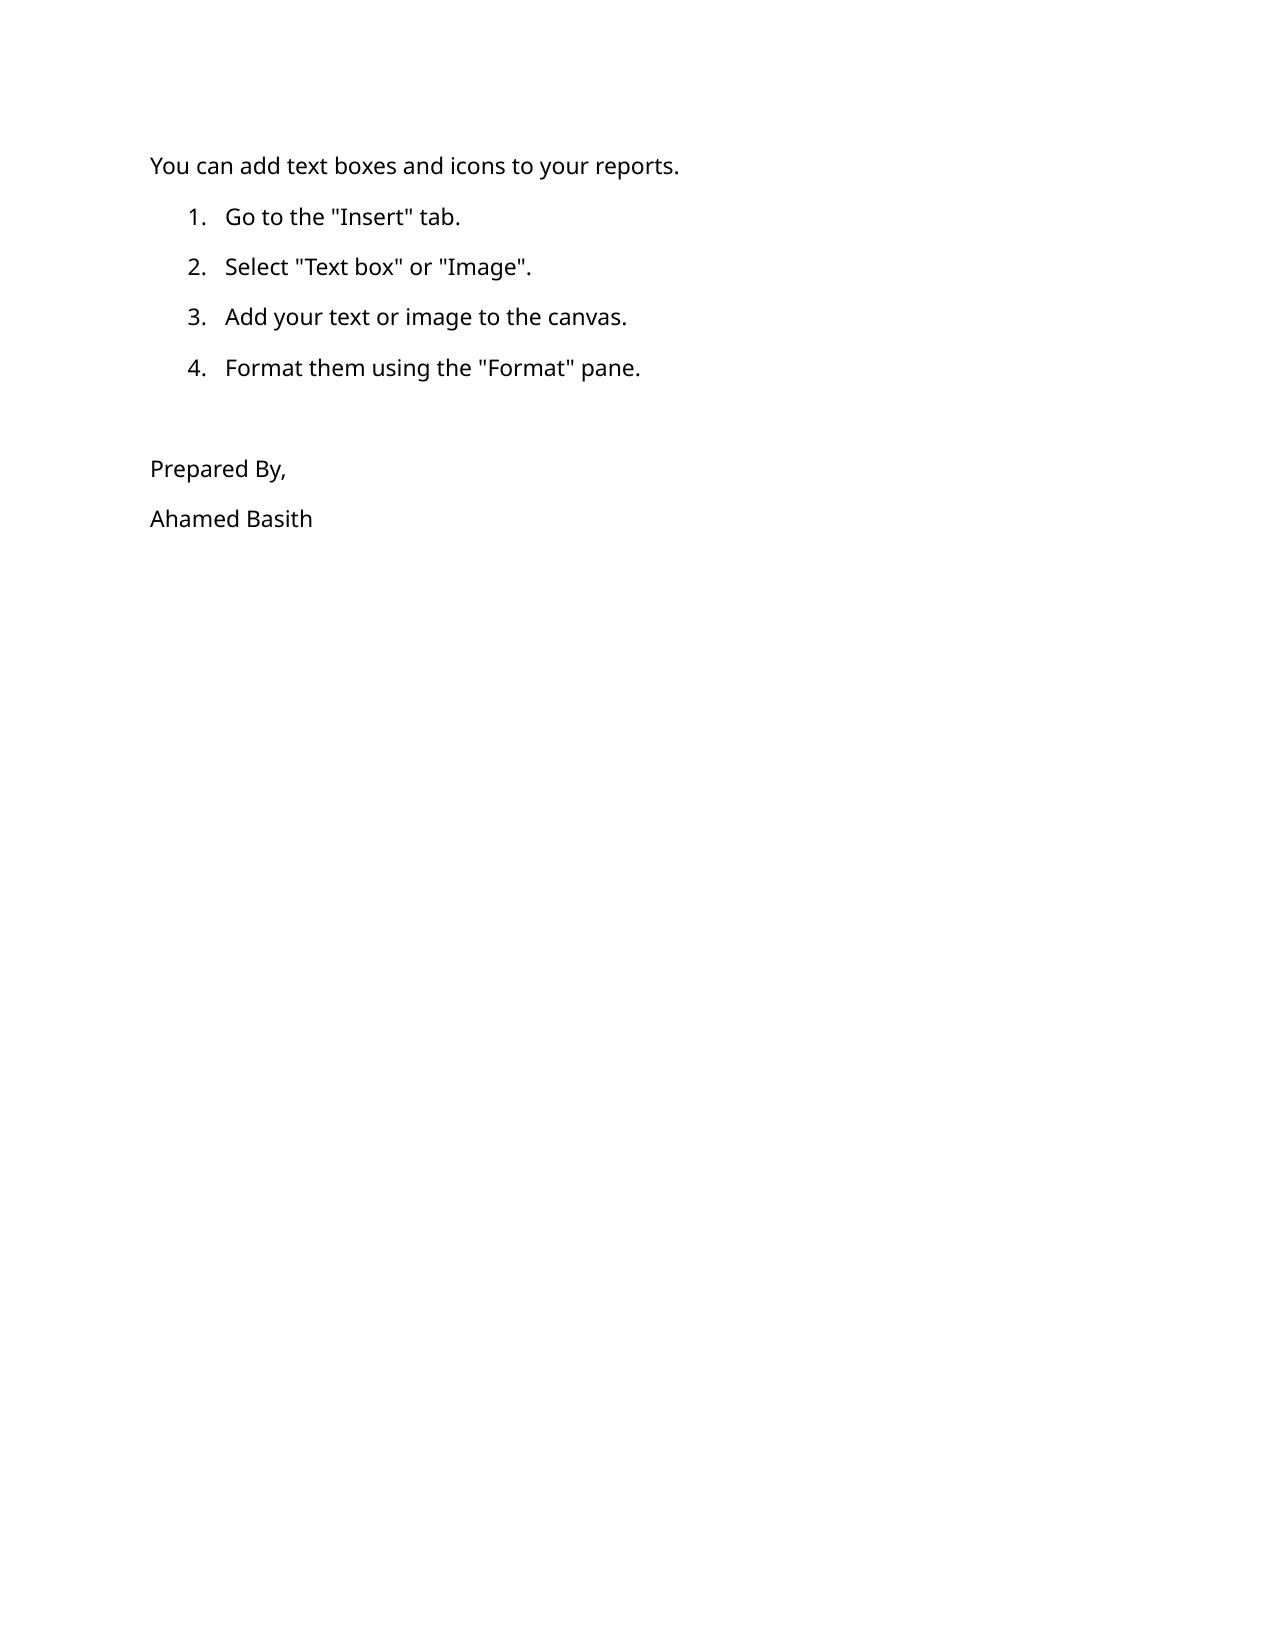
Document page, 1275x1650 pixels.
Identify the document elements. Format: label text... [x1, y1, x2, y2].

text Ahamed Basith [150, 503, 1125, 534]
list Select "Text box" or "Image". [187, 251, 1125, 282]
text Prepared By, [150, 452, 1125, 484]
list Go to the "Insert" tab. [187, 200, 1125, 232]
list Add your text or image to the canvas. [187, 301, 1125, 332]
text You can add text boxes and icons to your reports. [150, 150, 1125, 181]
list Format them using the "Format" pane. [187, 352, 1125, 383]
